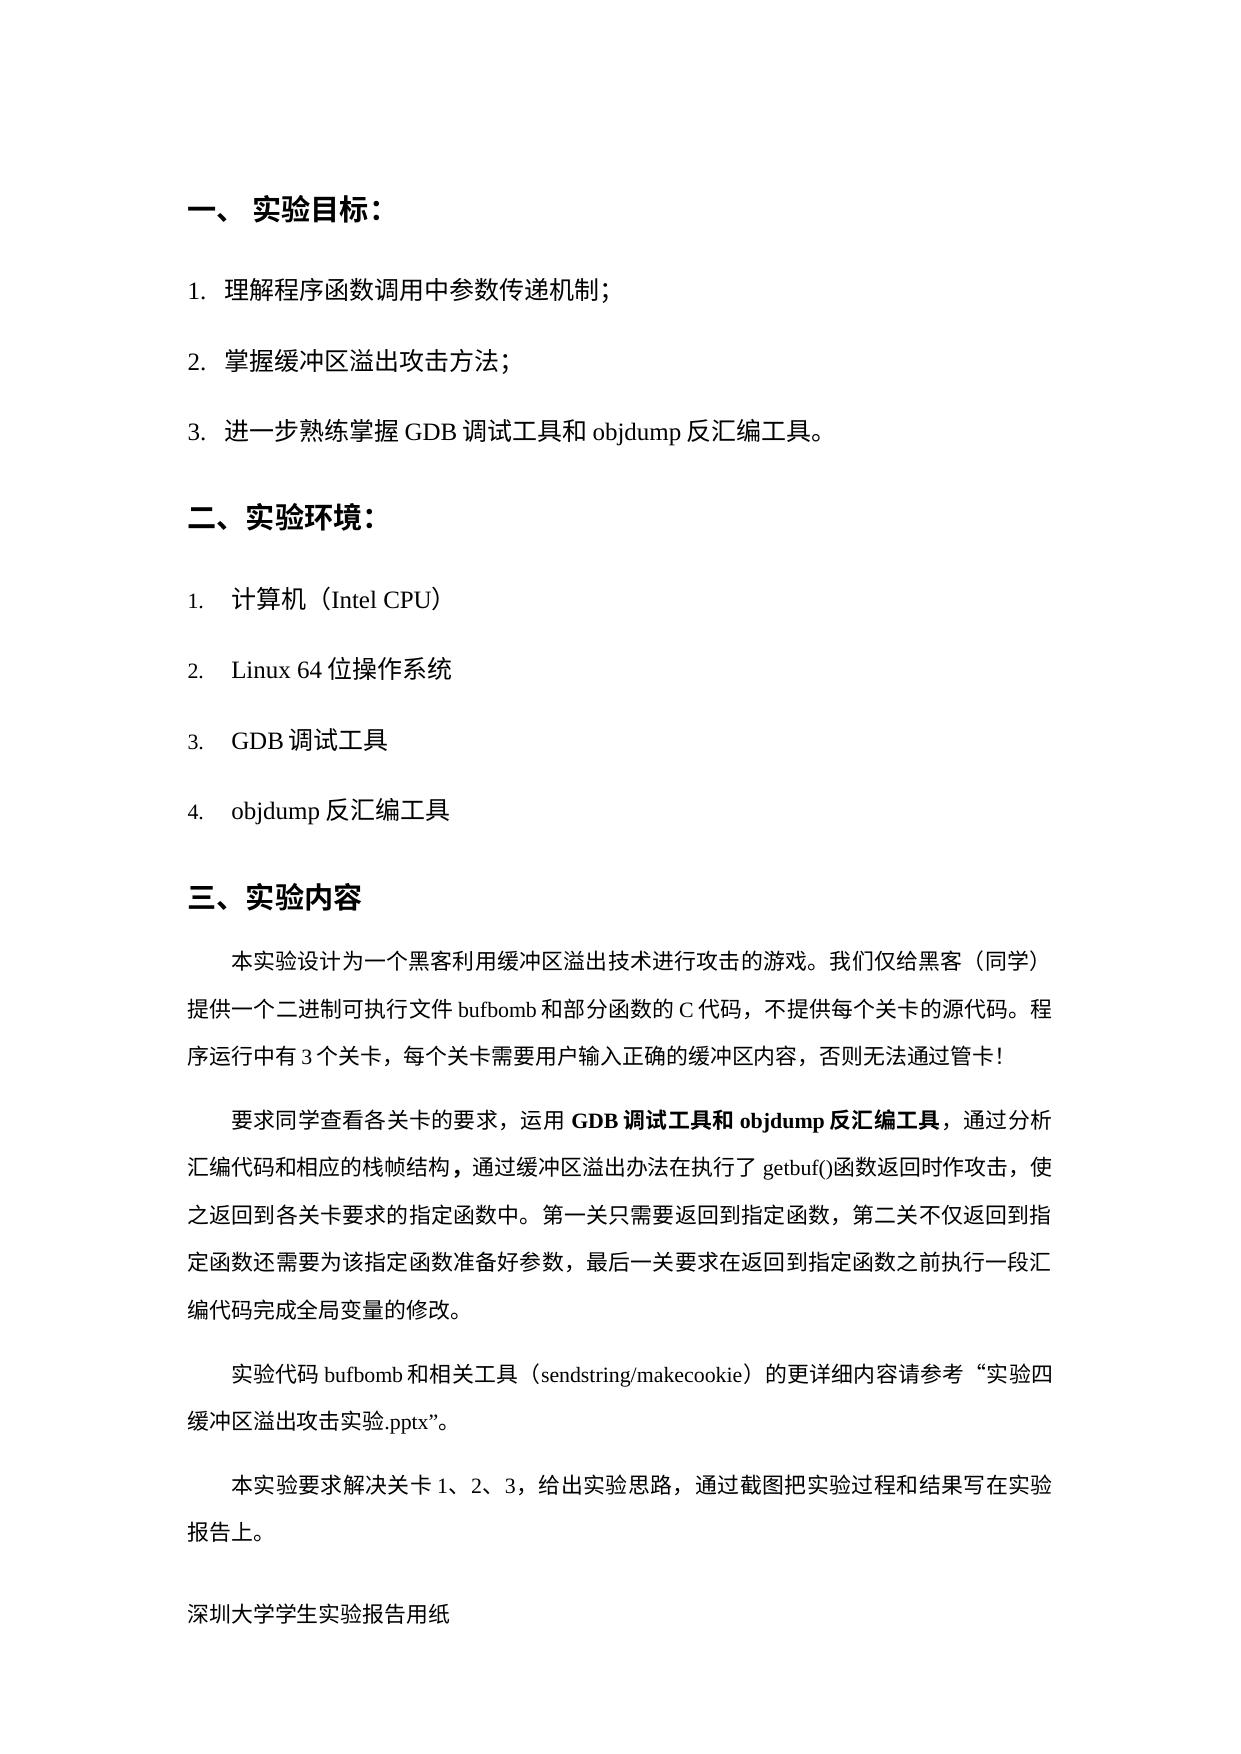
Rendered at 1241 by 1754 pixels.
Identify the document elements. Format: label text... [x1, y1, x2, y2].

text 一、 实验目标： [187, 175, 1053, 240]
text 二、实验环境： [187, 484, 1053, 549]
list objdump反汇编工具 [187, 776, 1053, 841]
list 计算机（Intel CPU） [187, 565, 1053, 630]
list GDB调试工具 [187, 706, 1053, 771]
list 要求同学查看各关卡的要求，运用GDB调试工具和objdump反汇编工具，通过分析汇编代码和相应的栈帧结构，通过缓冲区溢出办法在执行了getbuf()函数返回时作攻击，使之返回到各关卡要求的指定函数中。第一关只需要返回到指定函数，第二关不仅返回到指定函数还需要为该指定函数准备好参数，最后一关要求在返回到指定函数之前执行一段汇编代码完成全局变量的修改。 [187, 1103, 1053, 1324]
list 进一步熟练掌握GDB调试工具和objdump反汇编工具。 [187, 397, 1053, 462]
list 理解程序函数调用中参数传递机制； [187, 256, 1053, 321]
text 三、实验内容 [187, 863, 1053, 928]
list 实验代码bufbomb和相关工具（sendstring/makecookie）的更详细内容请参考“实验四 缓冲区溢出攻击实验.pptx”。 [187, 1357, 1053, 1436]
list 本实验要求解决关卡1、2、3，给出实验思路，通过截图把实验过程和结果写在实验报告上。 [187, 1468, 1053, 1547]
list 掌握缓冲区溢出攻击方法； [187, 327, 1053, 392]
list Linux 64位操作系统 [187, 635, 1053, 700]
list 本实验设计为一个黑客利用缓冲区溢出技术进行攻击的游戏。我们仅给黑客（同学）提供一个二进制可执行文件bufbomb和部分函数的C代码，不提供每个关卡的源代码。程序运行中有3个关卡，每个关卡需要用户输入正确的缓冲区内容，否则无法通过管卡！ [187, 944, 1053, 1071]
